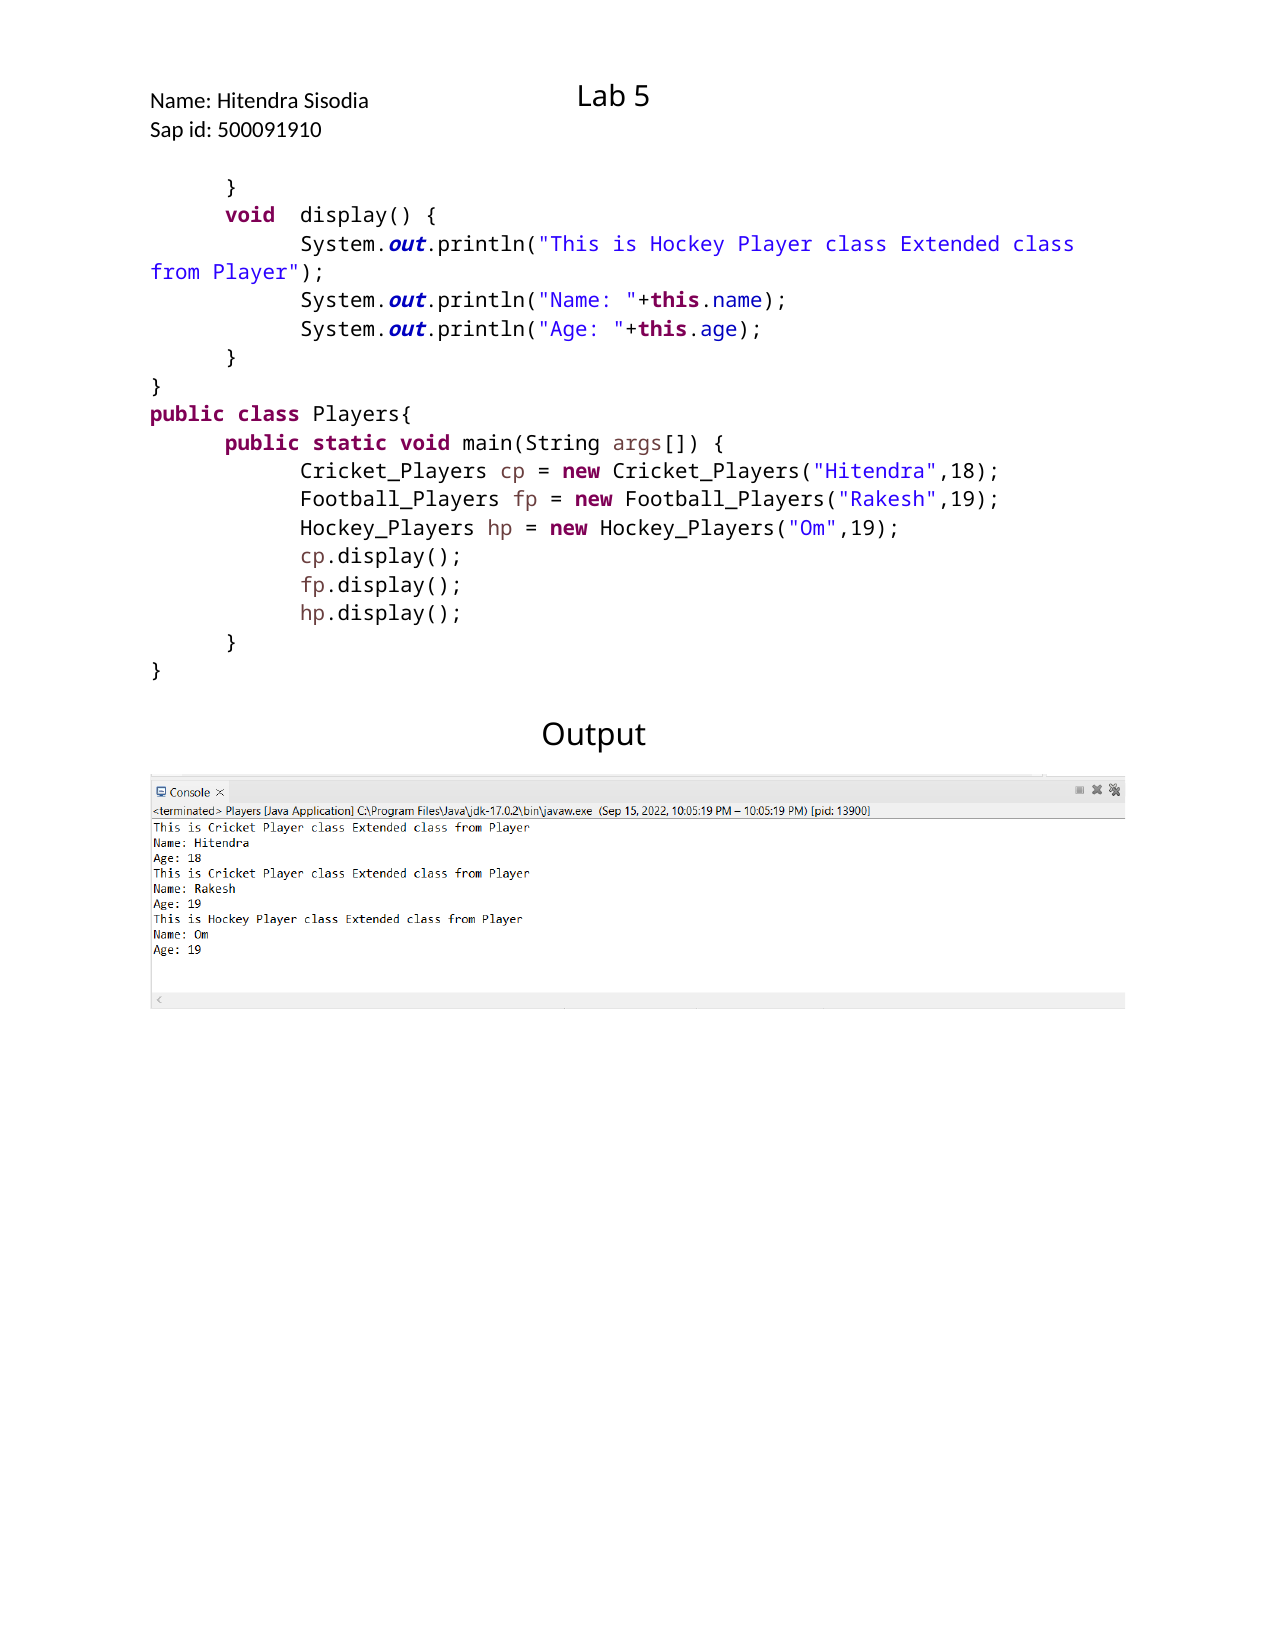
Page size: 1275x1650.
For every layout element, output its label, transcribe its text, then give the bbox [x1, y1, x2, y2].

text Output [160, 712, 1125, 755]
text } [150, 342, 1125, 371]
text cp.display(); [150, 541, 1125, 570]
text Cricket_Players cp = new Cricket_Players("Hitendra",18); [150, 456, 1125, 484]
text } [150, 371, 1125, 399]
text } [150, 655, 1125, 684]
text System.out.println("This is Hockey Player class Extended class from Player"); [150, 229, 1125, 286]
picture [150, 774, 1125, 1009]
text } [150, 172, 1125, 200]
text fp.display(); [150, 570, 1125, 598]
text System.out.println("Age: "+this.age); [150, 314, 1125, 342]
text public static void main(String args[]) { [150, 428, 1125, 456]
text void display() { [150, 200, 1125, 229]
text } [150, 627, 1125, 655]
text hp.display(); [150, 598, 1125, 627]
text Hockey_Players hp = new Hockey_Players("Om",19); [150, 513, 1125, 541]
text Football_Players fp = new Football_Players("Rakesh",19); [150, 484, 1125, 513]
text System.out.println("Name: "+this.name); [150, 286, 1125, 314]
text public class Players{ [150, 399, 1125, 428]
